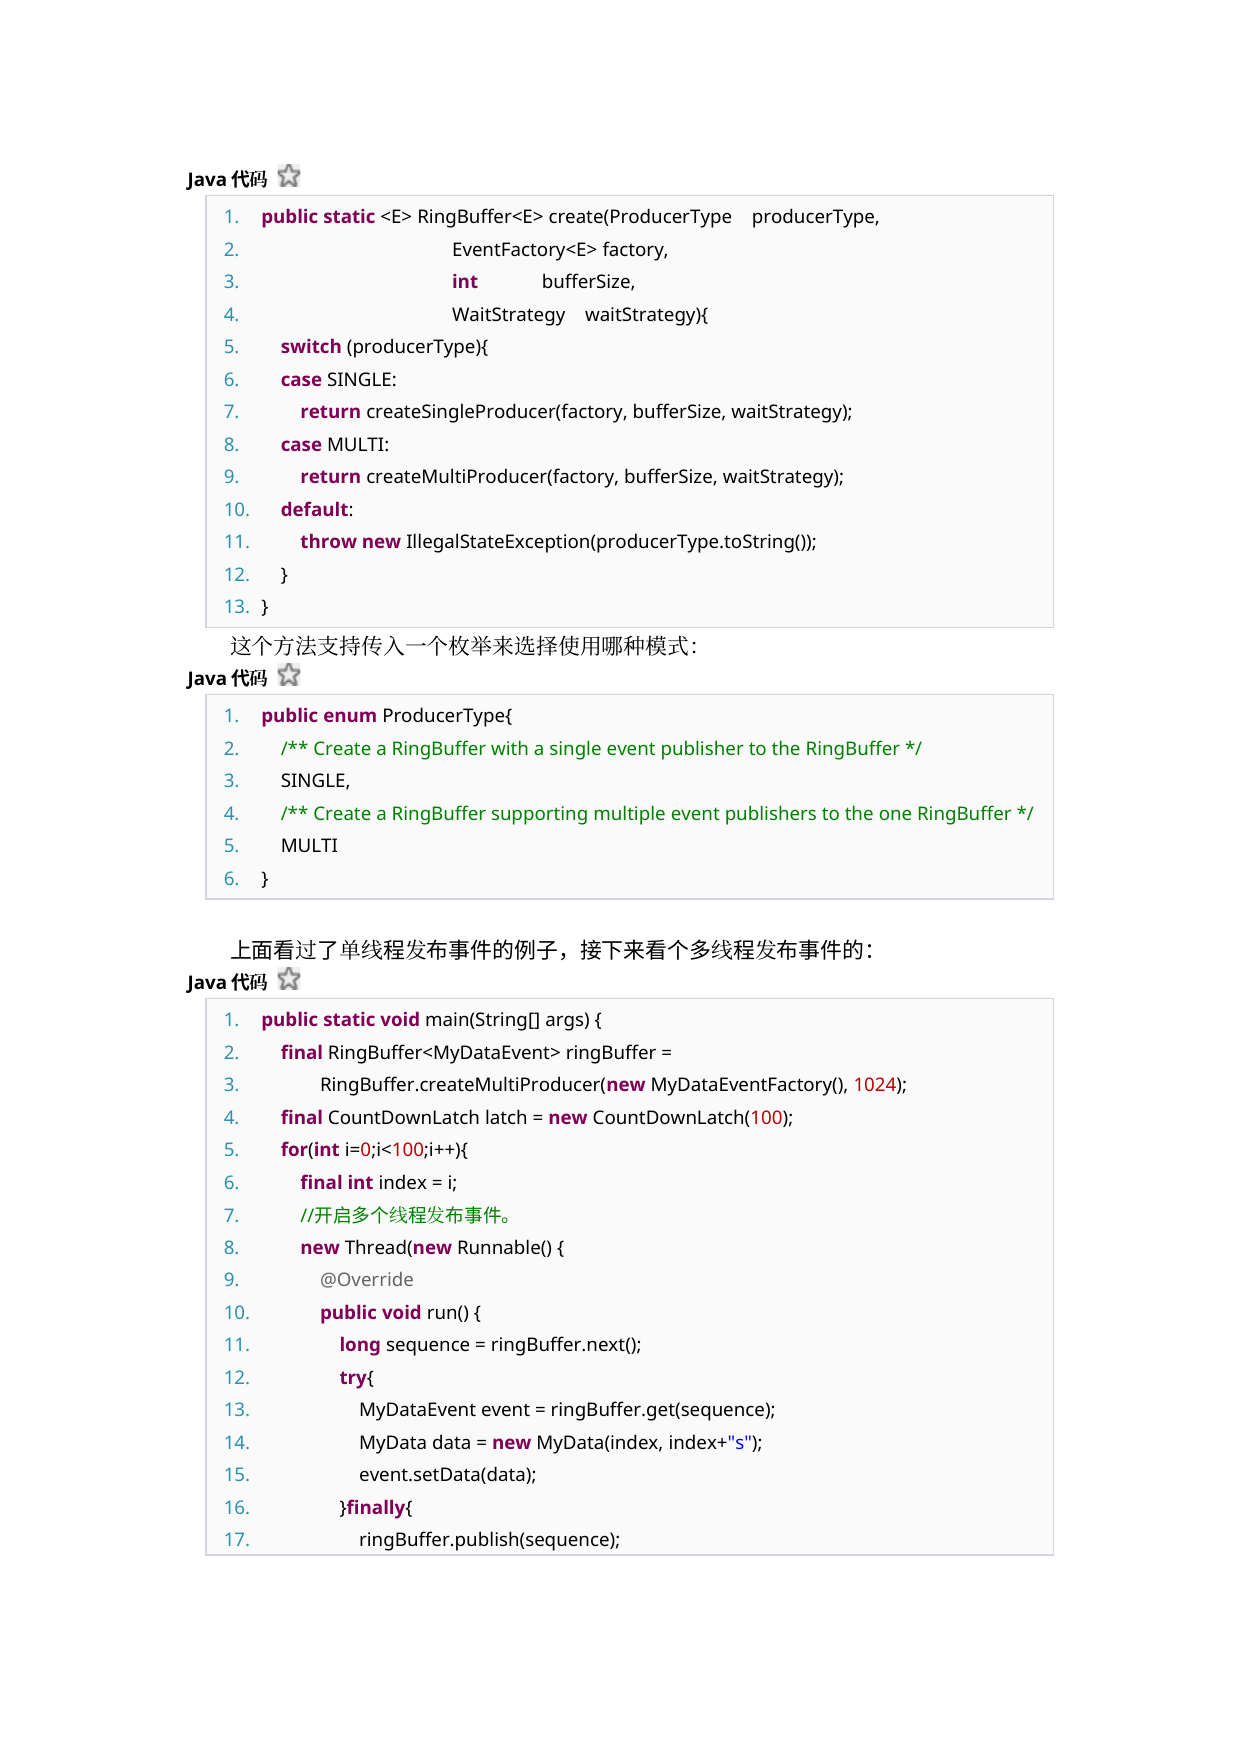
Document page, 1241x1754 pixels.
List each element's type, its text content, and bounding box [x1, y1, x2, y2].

text 上面看过了单线程发布事件的例子，接下来看个多线程发布事件的： [187, 932, 1053, 965]
list case SINGLE: [207, 357, 1053, 389]
list RingBuffer.createMultiProducer(new MyDataEventFactory(), 1024); [207, 1062, 1053, 1095]
list final CountDownLatch latch = new CountDownLatch(100); [207, 1095, 1053, 1127]
list final RingBuffer<MyDataEvent> ringBuffer = [207, 1030, 1053, 1062]
text Java代码 [187, 162, 1053, 194]
list //开启多个线程发布事件。 [207, 1192, 1053, 1225]
list final int index = i; [207, 1160, 1053, 1192]
list try{ [207, 1355, 1053, 1387]
text Java代码 [187, 965, 1053, 997]
list } [207, 856, 1053, 898]
picture [277, 164, 301, 187]
list event.setData(data); [207, 1452, 1053, 1485]
list public static <E> RingBuffer<E> create(ProducerType producerType, [207, 196, 1053, 227]
text Java代码 [187, 661, 1053, 693]
list return createSingleProducer(factory, bufferSize, waitStrategy); [207, 389, 1053, 422]
list default: [207, 487, 1053, 519]
text 这个方法支持传入一个枚举来选择使用哪种模式： [187, 628, 1053, 661]
list switch (producerType){ [207, 324, 1053, 357]
list MyDataEvent event = ringBuffer.get(sequence); [207, 1387, 1053, 1420]
list WaitStrategy waitStrategy){ [207, 292, 1053, 324]
list long sequence = ringBuffer.next(); [207, 1322, 1053, 1355]
list /** Create a RingBuffer supporting multiple event publishers to the one RingBuffer */ [207, 791, 1053, 823]
list } [207, 584, 1053, 627]
list /** Create a RingBuffer with a single event publisher to the RingBuffer */ [207, 726, 1053, 758]
list SINGLE, [207, 758, 1053, 791]
list MULTI [207, 823, 1053, 856]
list public void run() { [207, 1290, 1053, 1322]
list for(int i=0;i<100;i++){ [207, 1127, 1053, 1160]
list EventFactory<E> factory, [207, 227, 1053, 259]
list } [207, 552, 1053, 584]
list public static void main(String[] args) { [207, 999, 1053, 1030]
picture [277, 663, 301, 686]
list MyData data = new MyData(index, index+"s"); [207, 1420, 1053, 1452]
list case MULTI: [207, 422, 1053, 454]
list int bufferSize, [207, 259, 1053, 292]
list return createMultiProducer(factory, bufferSize, waitStrategy); [207, 454, 1053, 487]
picture [277, 967, 301, 990]
list new Thread(new Runnable() { [207, 1225, 1053, 1257]
list ringBuffer.publish(sequence); [207, 1517, 1053, 1554]
list throw new IllegalStateException(producerType.toString()); [207, 519, 1053, 552]
list public enum ProducerType{ [207, 695, 1053, 726]
list @Override [207, 1257, 1053, 1290]
list }finally{ [207, 1485, 1053, 1517]
